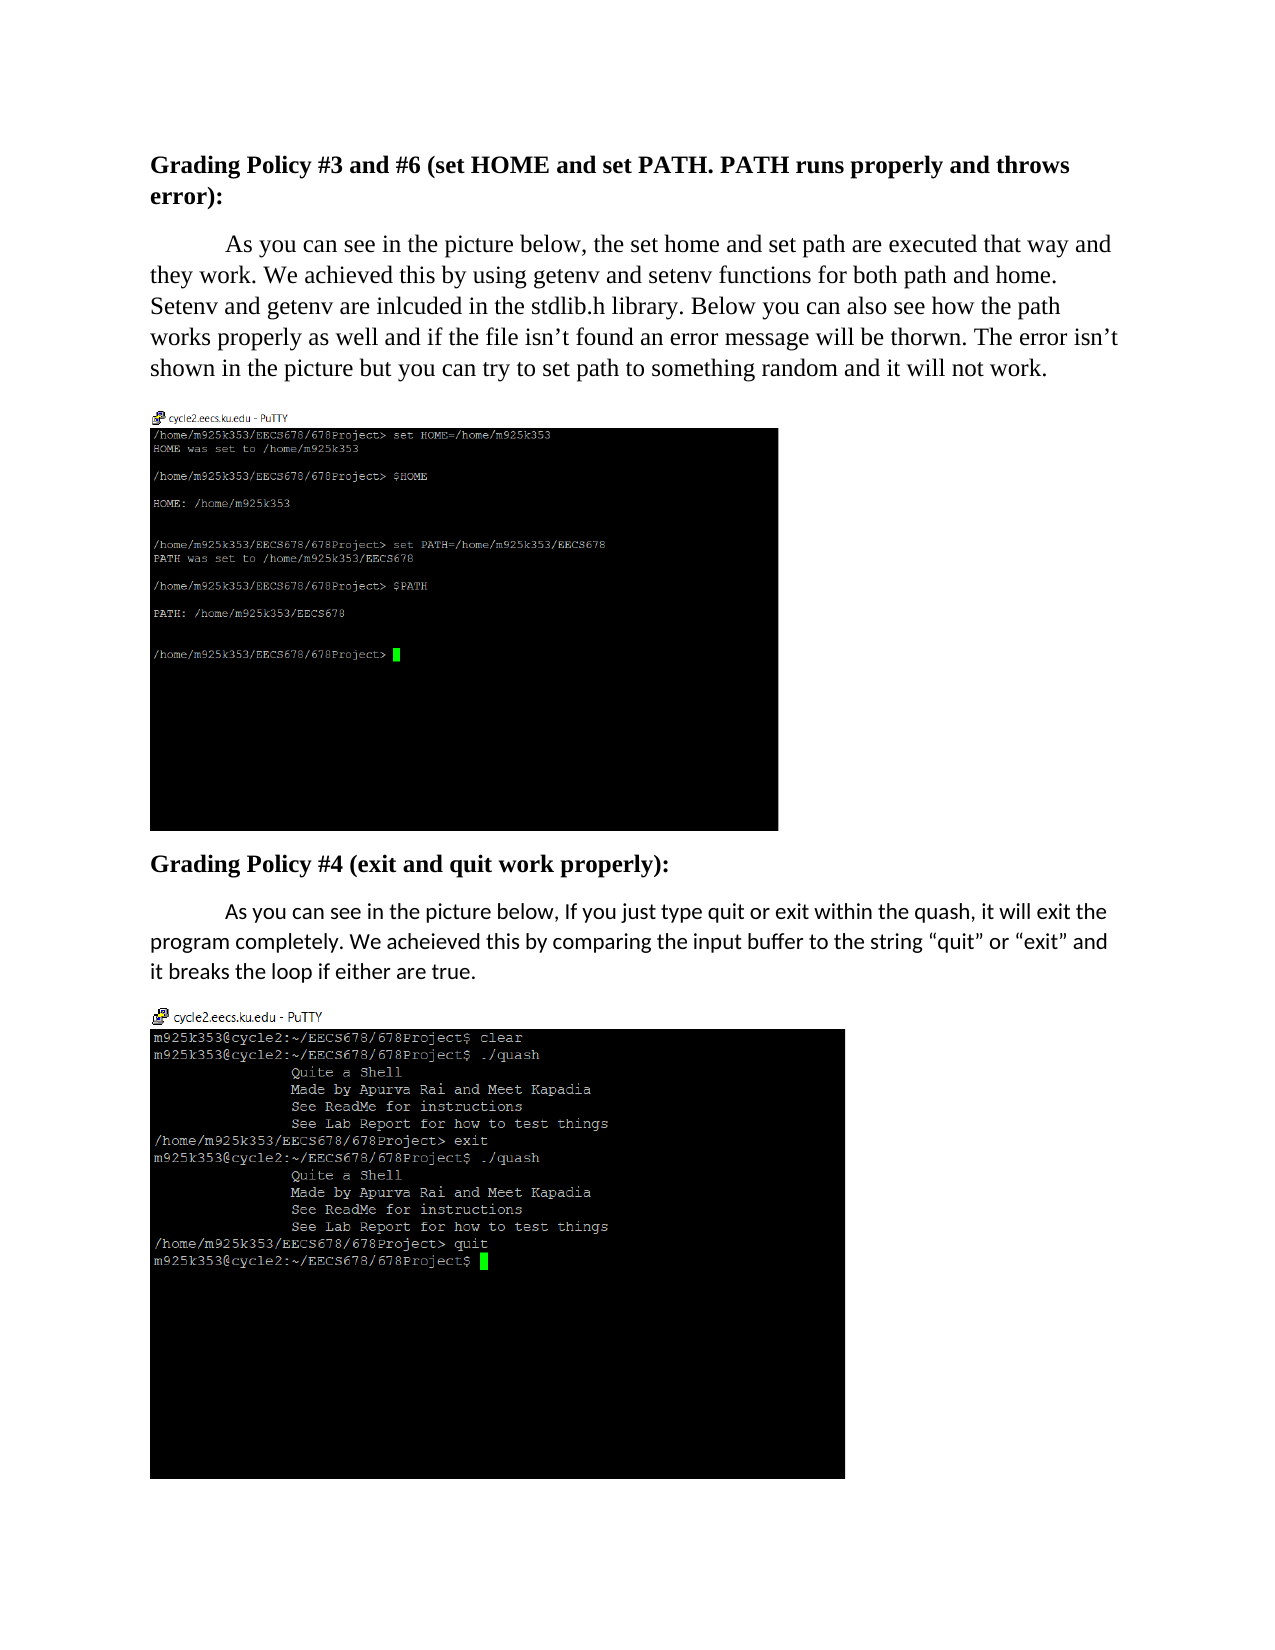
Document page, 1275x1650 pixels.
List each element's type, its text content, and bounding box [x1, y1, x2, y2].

text Grading Policy #3 and #6 (set HOME and set PATH. PATH runs properly and throws error): [150, 150, 1125, 210]
picture [150, 1004, 846, 1479]
text As you can see in the picture below, the set home and set path are executed that way and they work. We achieved this by using getenv and setenv functions for both path and home. Setenv and getenv are inlcuded in the stdlib.h library. Below you can also see how the path works properly as well and if the file isn’t found an error message will be thorwn. The error isn’t shown in the picture but you can try to set path to something random and it will not work. [150, 229, 1125, 382]
text As you can see in the picture below, If you just type quit or exit within the quash, it will exit the program completely. We acheieved this by comparing the input buffer to the string “quit” or “exit” and it breaks the loop if either are true. [150, 897, 1125, 985]
text Grading Policy #4 (exit and quit work properly): [150, 849, 1125, 878]
picture [150, 408, 779, 831]
